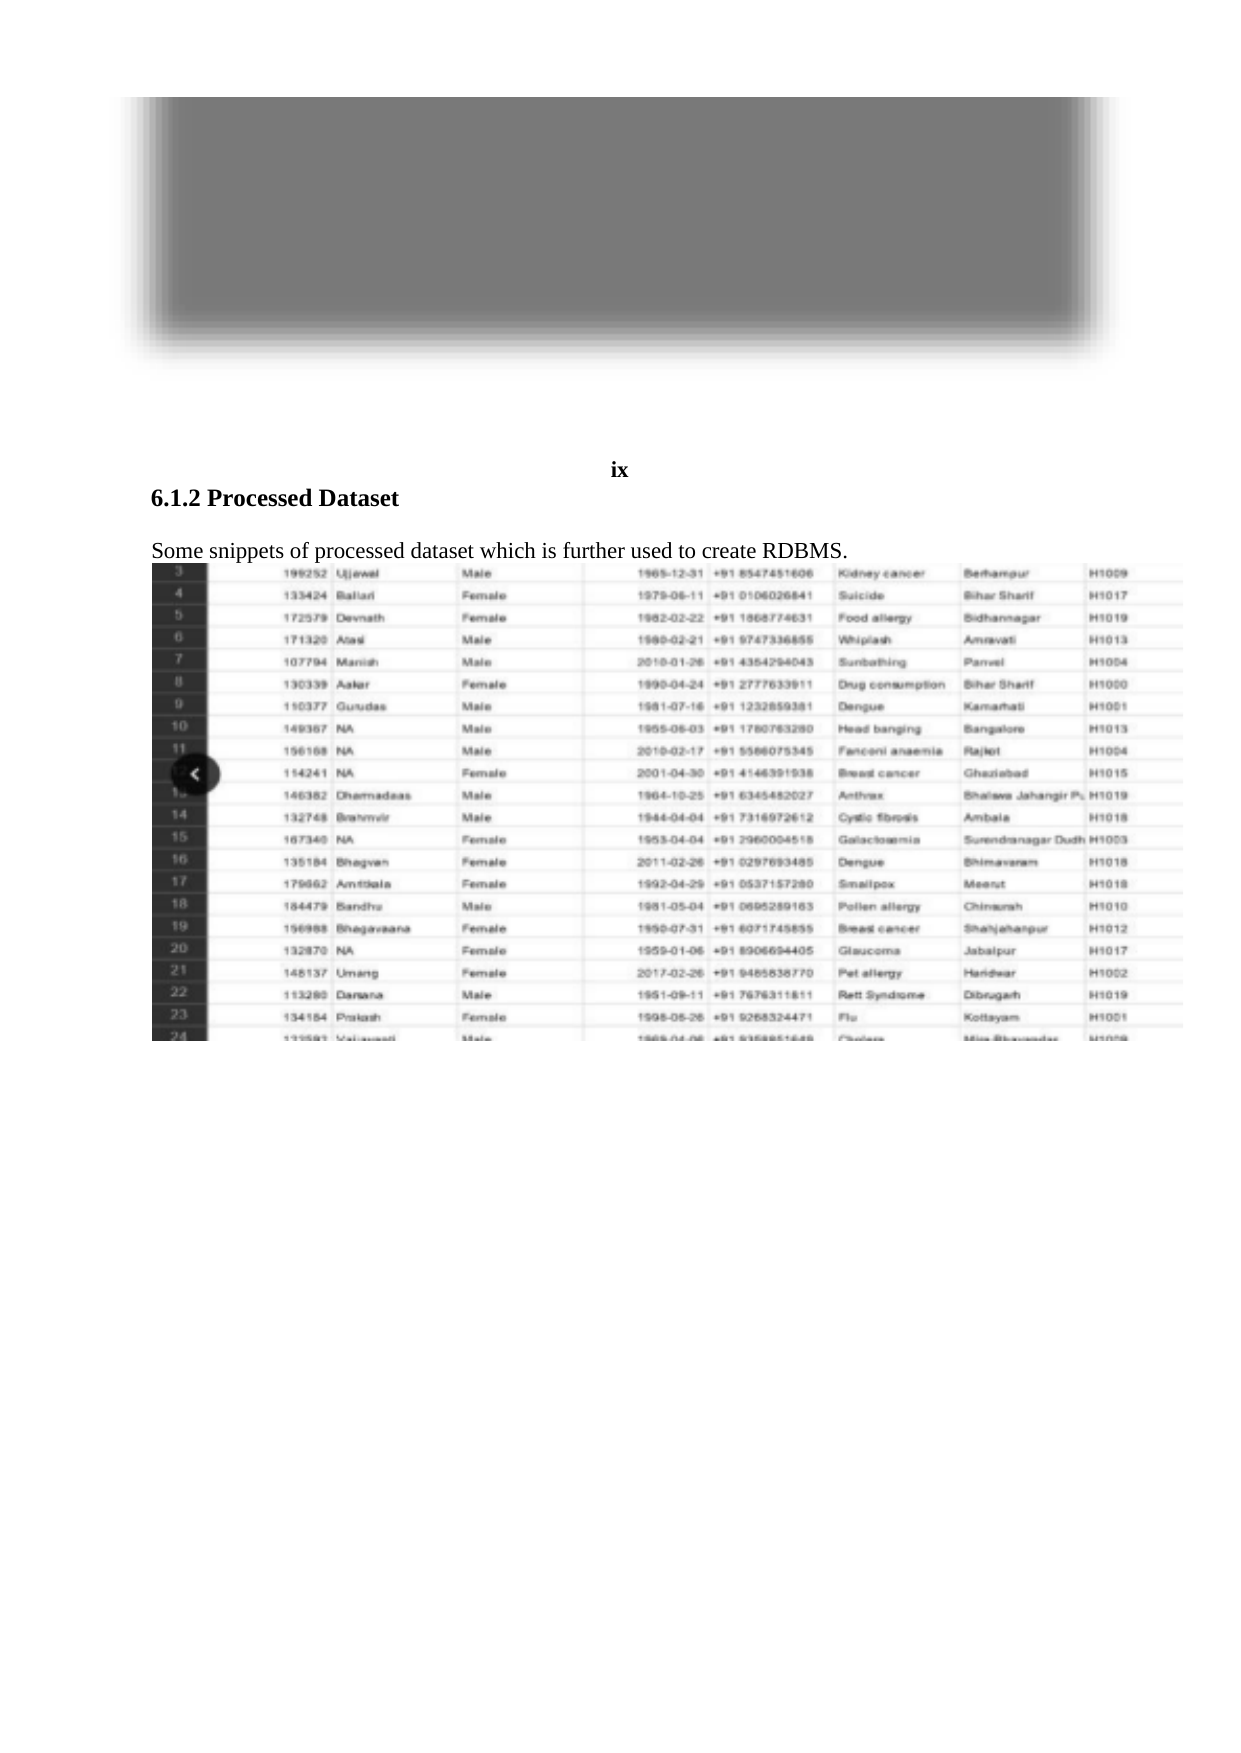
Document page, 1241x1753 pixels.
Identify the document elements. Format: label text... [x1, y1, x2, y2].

text Some snippets of processed dataset which is further used to create RDBMS. [151, 537, 1239, 564]
picture [152, 563, 1184, 1041]
text 6.1.2 Processed Dataset [151, 483, 1239, 512]
text ix [102, 387, 1137, 483]
picture [102, 97, 1137, 387]
